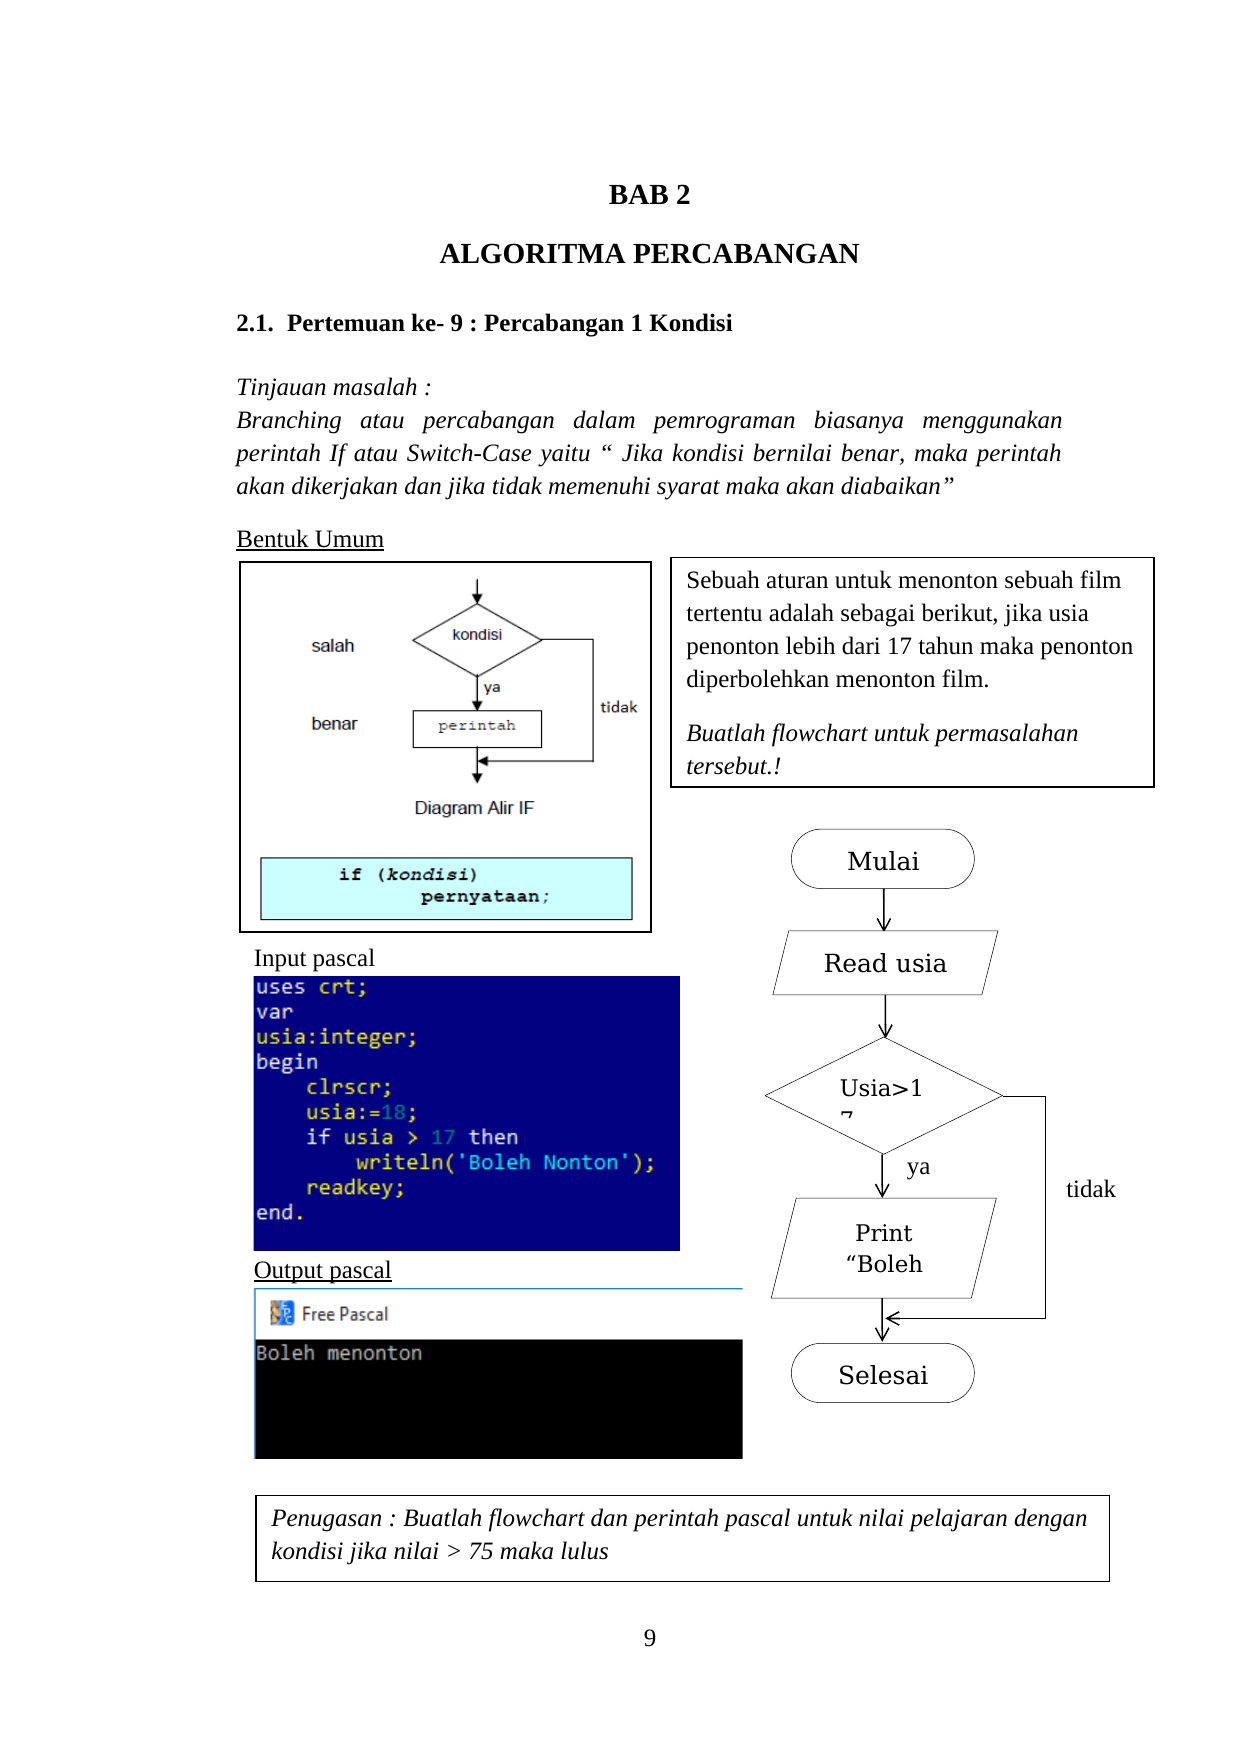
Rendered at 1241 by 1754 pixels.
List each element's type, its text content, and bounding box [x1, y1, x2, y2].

text BAB 2 [236, 177, 1063, 211]
list Pertemuan ke- 9 : Percabangan 1 Kondisi [236, 308, 1063, 336]
text Tinjauan masalah : [236, 372, 1063, 400]
text ALGORITMA PERCABANGAN [236, 237, 1063, 270]
text Branching atau percabangan dalam pemrograman biasanya menggunakan perintah If atau Switch-Case yaitu “ Jika kondisi bernilai benar, maka perintah akan dikerjakan dan jika tidak memenuhi syarat maka akan diabaikan” [236, 405, 1063, 499]
picture [241, 563, 650, 931]
picture [253, 1288, 743, 1459]
text Bentuk Umum [236, 524, 1063, 553]
picture [253, 976, 680, 1251]
